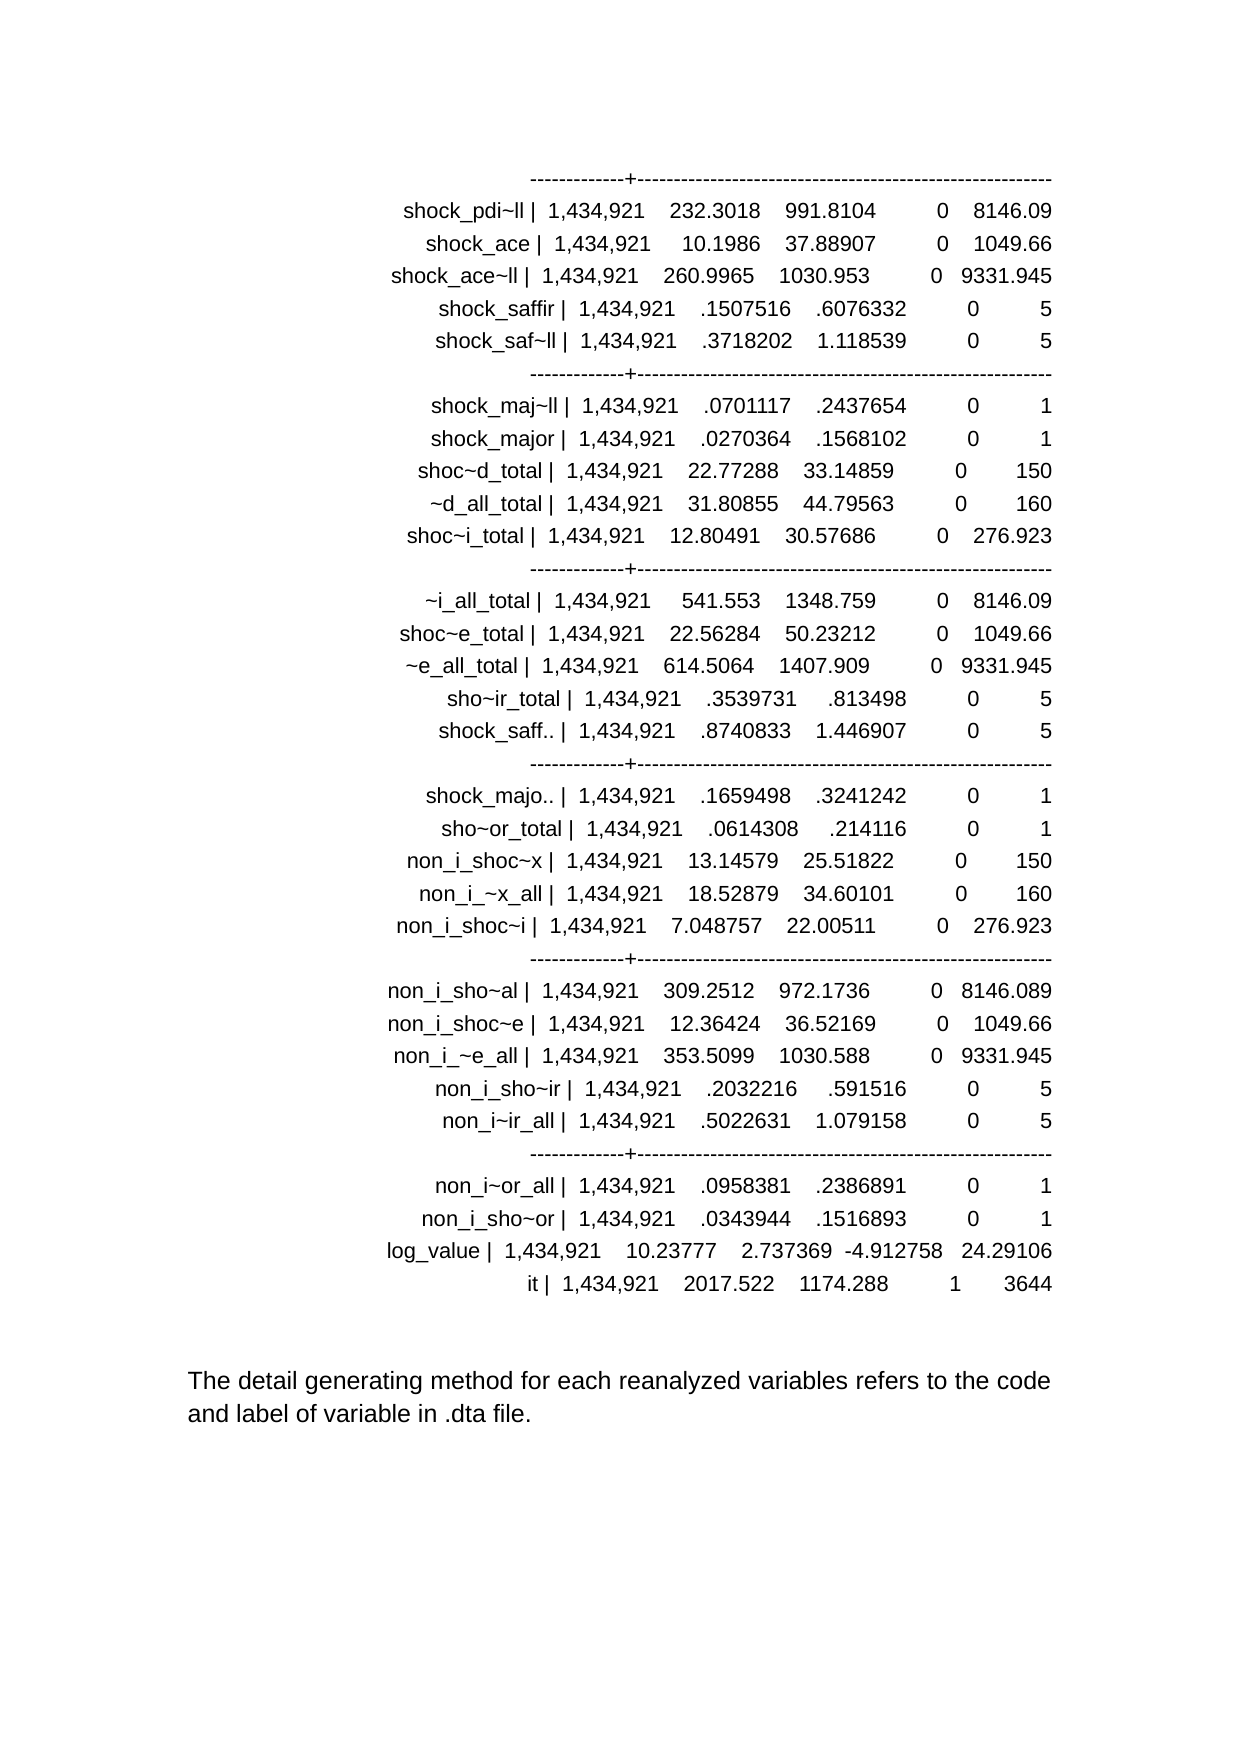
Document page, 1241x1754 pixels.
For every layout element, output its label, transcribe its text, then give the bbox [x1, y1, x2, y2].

text shock_majo.. | 1,434,921 .1659498 .3241242 0 1 [187, 779, 1053, 812]
text non_i~ir_all | 1,434,921 .5022631 1.079158 0 5 [187, 1104, 1053, 1137]
text shock_pdi~ll | 1,434,921 232.3018 991.8104 0 8146.09 [187, 194, 1053, 227]
text ~d_all_total | 1,434,921 31.80855 44.79563 0 160 [187, 487, 1053, 519]
text sho~ir_total | 1,434,921 .3539731 .813498 0 5 [187, 682, 1053, 714]
text shock_maj~ll | 1,434,921 .0701117 .2437654 0 1 [187, 389, 1053, 422]
text shock_saf~ll | 1,434,921 .3718202 1.118539 0 5 [187, 324, 1053, 357]
text non_i_shoc~x | 1,434,921 13.14579 25.51822 0 150 [187, 844, 1053, 877]
text -------------+--------------------------------------------------------- [187, 162, 1053, 194]
text ~i_all_total | 1,434,921 541.553 1348.759 0 8146.09 [187, 584, 1053, 617]
text non_i_shoc~i | 1,434,921 7.048757 22.00511 0 276.923 [187, 909, 1053, 942]
text -------------+--------------------------------------------------------- [187, 747, 1053, 779]
text shock_ace | 1,434,921 10.1986 37.88907 0 1049.66 [187, 227, 1053, 259]
text non_i~or_all | 1,434,921 .0958381 .2386891 0 1 [187, 1169, 1053, 1202]
text -------------+--------------------------------------------------------- [187, 942, 1053, 974]
text -------------+--------------------------------------------------------- [187, 552, 1053, 584]
text it | 1,434,921 2017.522 1174.288 1 3644 [187, 1267, 1053, 1299]
text shock_saff.. | 1,434,921 .8740833 1.446907 0 5 [187, 714, 1053, 747]
text shoc~d_total | 1,434,921 22.77288 33.14859 0 150 [187, 454, 1053, 487]
text shock_ace~ll | 1,434,921 260.9965 1030.953 0 9331.945 [187, 259, 1053, 292]
text sho~or_total | 1,434,921 .0614308 .214116 0 1 [187, 812, 1053, 844]
text non_i_sho~or | 1,434,921 .0343944 .1516893 0 1 [187, 1202, 1053, 1234]
text shoc~e_total | 1,434,921 22.56284 50.23212 0 1049.66 [187, 617, 1053, 649]
text -------------+--------------------------------------------------------- [187, 1137, 1053, 1169]
text log_value | 1,434,921 10.23777 2.737369 -4.912758 24.29106 [187, 1234, 1053, 1267]
text non_i_sho~al | 1,434,921 309.2512 972.1736 0 8146.089 [187, 974, 1053, 1007]
text ~e_all_total | 1,434,921 614.5064 1407.909 0 9331.945 [187, 649, 1053, 682]
text non_i_~e_all | 1,434,921 353.5099 1030.588 0 9331.945 [187, 1039, 1053, 1072]
text shoc~i_total | 1,434,921 12.80491 30.57686 0 276.923 [187, 519, 1053, 552]
text shock_saffir | 1,434,921 .1507516 .6076332 0 5 [187, 292, 1053, 324]
text non_i_shoc~e | 1,434,921 12.36424 36.52169 0 1049.66 [187, 1007, 1053, 1039]
text shock_major | 1,434,921 .0270364 .1568102 0 1 [187, 422, 1053, 454]
text The detail generating method for each reanalyzed variables refers to the code and label of variable in .dta file. [187, 1364, 1053, 1429]
text non_i_~x_all | 1,434,921 18.52879 34.60101 0 160 [187, 877, 1053, 909]
text -------------+--------------------------------------------------------- [187, 357, 1053, 389]
text non_i_sho~ir | 1,434,921 .2032216 .591516 0 5 [187, 1072, 1053, 1104]
